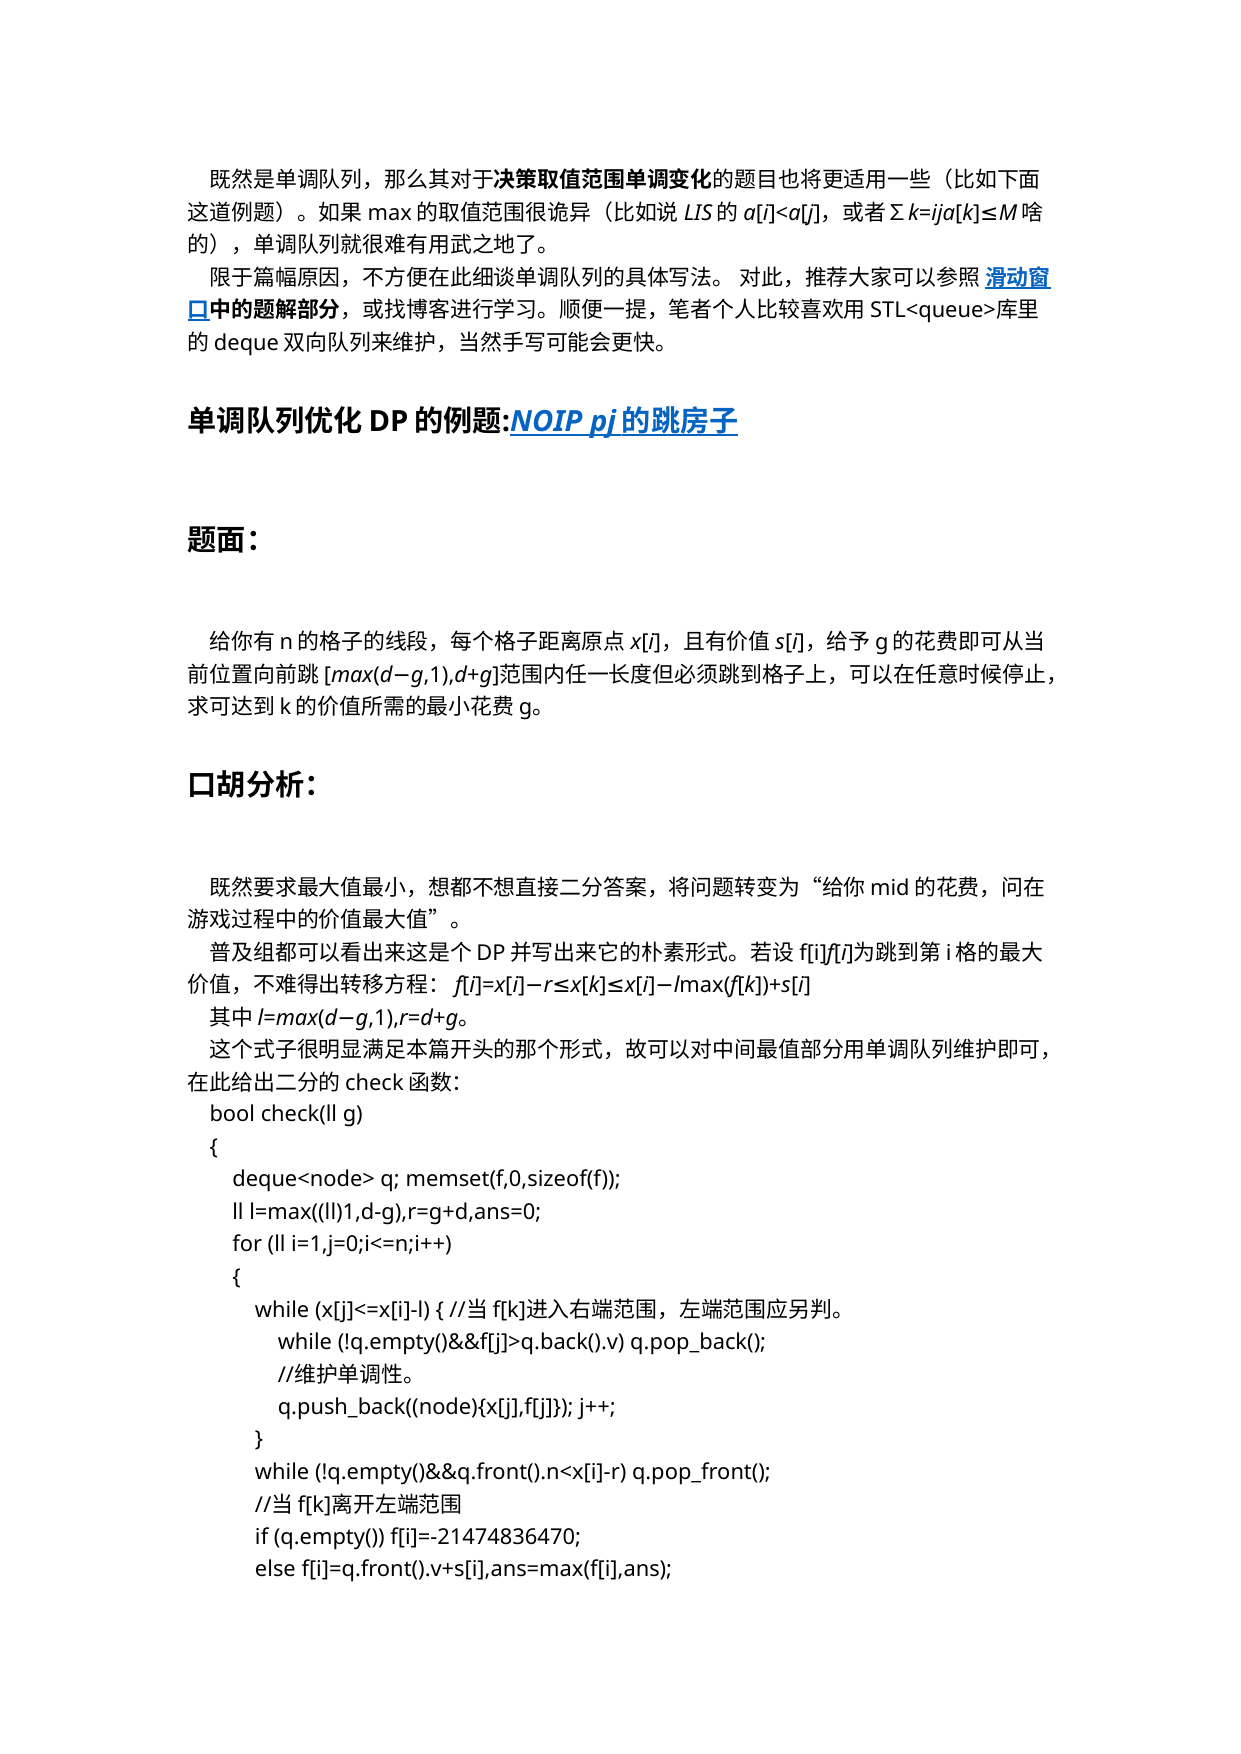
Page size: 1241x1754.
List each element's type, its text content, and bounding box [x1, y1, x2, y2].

text if (q.empty()) f[i]=-21474836470; [187, 1519, 1053, 1552]
text { [187, 1259, 1053, 1292]
subtitle 单调队列优化DP的例题:NOIP pj的跳房子 [187, 386, 1053, 451]
text while (!q.empty()&&q.front().n<x[i]-r) q.pop_front(); [187, 1454, 1053, 1487]
text deque<node> q; memset(f,0,sizeof(f)); [187, 1162, 1053, 1194]
text bool check(ll g) [187, 1097, 1053, 1129]
text //维护单调性。 [187, 1357, 1053, 1389]
text else f[i]=q.front().v+s[i],ans=max(f[i],ans); [187, 1552, 1053, 1584]
text { [187, 1129, 1053, 1162]
text q.push_back((node){x[j],f[j]}); j++; [187, 1389, 1053, 1422]
text while (!q.empty()&&f[j]>q.back().v) q.pop_back(); [187, 1324, 1053, 1357]
subtitle 口胡分析： [187, 751, 1053, 816]
text for (ll i=1,j=0;i<=n;i++) [187, 1227, 1053, 1259]
text 普及组都可以看出来这是个DP并写出来它的朴素形式。若设 f[i]f[i]为跳到第i格的最大价值，不难得出转移方程： f[i]=x[i]−r≤x[k]≤x[i]−lmax​(f[k])+s[i] [187, 934, 1053, 999]
subtitle 题面： [187, 505, 1053, 570]
text 限于篇幅原因，不方便在此细谈单调队列的具体写法。 对此，推荐大家可以参照 滑动窗口中的题解部分，或找博客进行学习。顺便一提，笔者个人比较喜欢用STL<queue>库里的deque双向队列来维护，当然手写可能会更快。 [187, 259, 1053, 357]
text 给你有n的格子的线段，每个格子距离原点 x[i]，且有价值 s[i]，给予g的花费即可从当前位置向前跳 [max(d−g,1),d+g]范围内任一长度但必须跳到格子上，可以在任意时候停止，求可达到k的价值所需的最小花费g。 [187, 624, 1053, 721]
text //当f[k]离开左端范围 [187, 1487, 1053, 1519]
text 既然是单调队列，那么其对于决策取值范围单调变化的题目也将更适用一些（比如下面这道例题）。如果 max的取值范围很诡异（比如说 LIS的 a[i]<a[j]，或者∑k=ij​a[k]≤M啥的），单调队列就很难有用武之地了。 [187, 162, 1053, 259]
text while (x[j]<=x[i]-l) { //当f[k]进入右端范围，左端范围应另判。 [187, 1292, 1053, 1324]
text 这个式子很明显满足本篇开头的那个形式，故可以对中间最值部分用单调队列维护即可，在此给出二分的check函数： [187, 1032, 1053, 1097]
text ll l=max((ll)1,d-g),r=g+d,ans=0; [187, 1194, 1053, 1227]
text } [187, 1422, 1053, 1454]
text 其中l=max(d−g,1),r=d+g。 [187, 999, 1053, 1032]
text 既然要求最大值最小，想都不想直接二分答案，将问题转变为“给你mid的花费，问在游戏过程中的价值最大值”。 [187, 869, 1053, 934]
